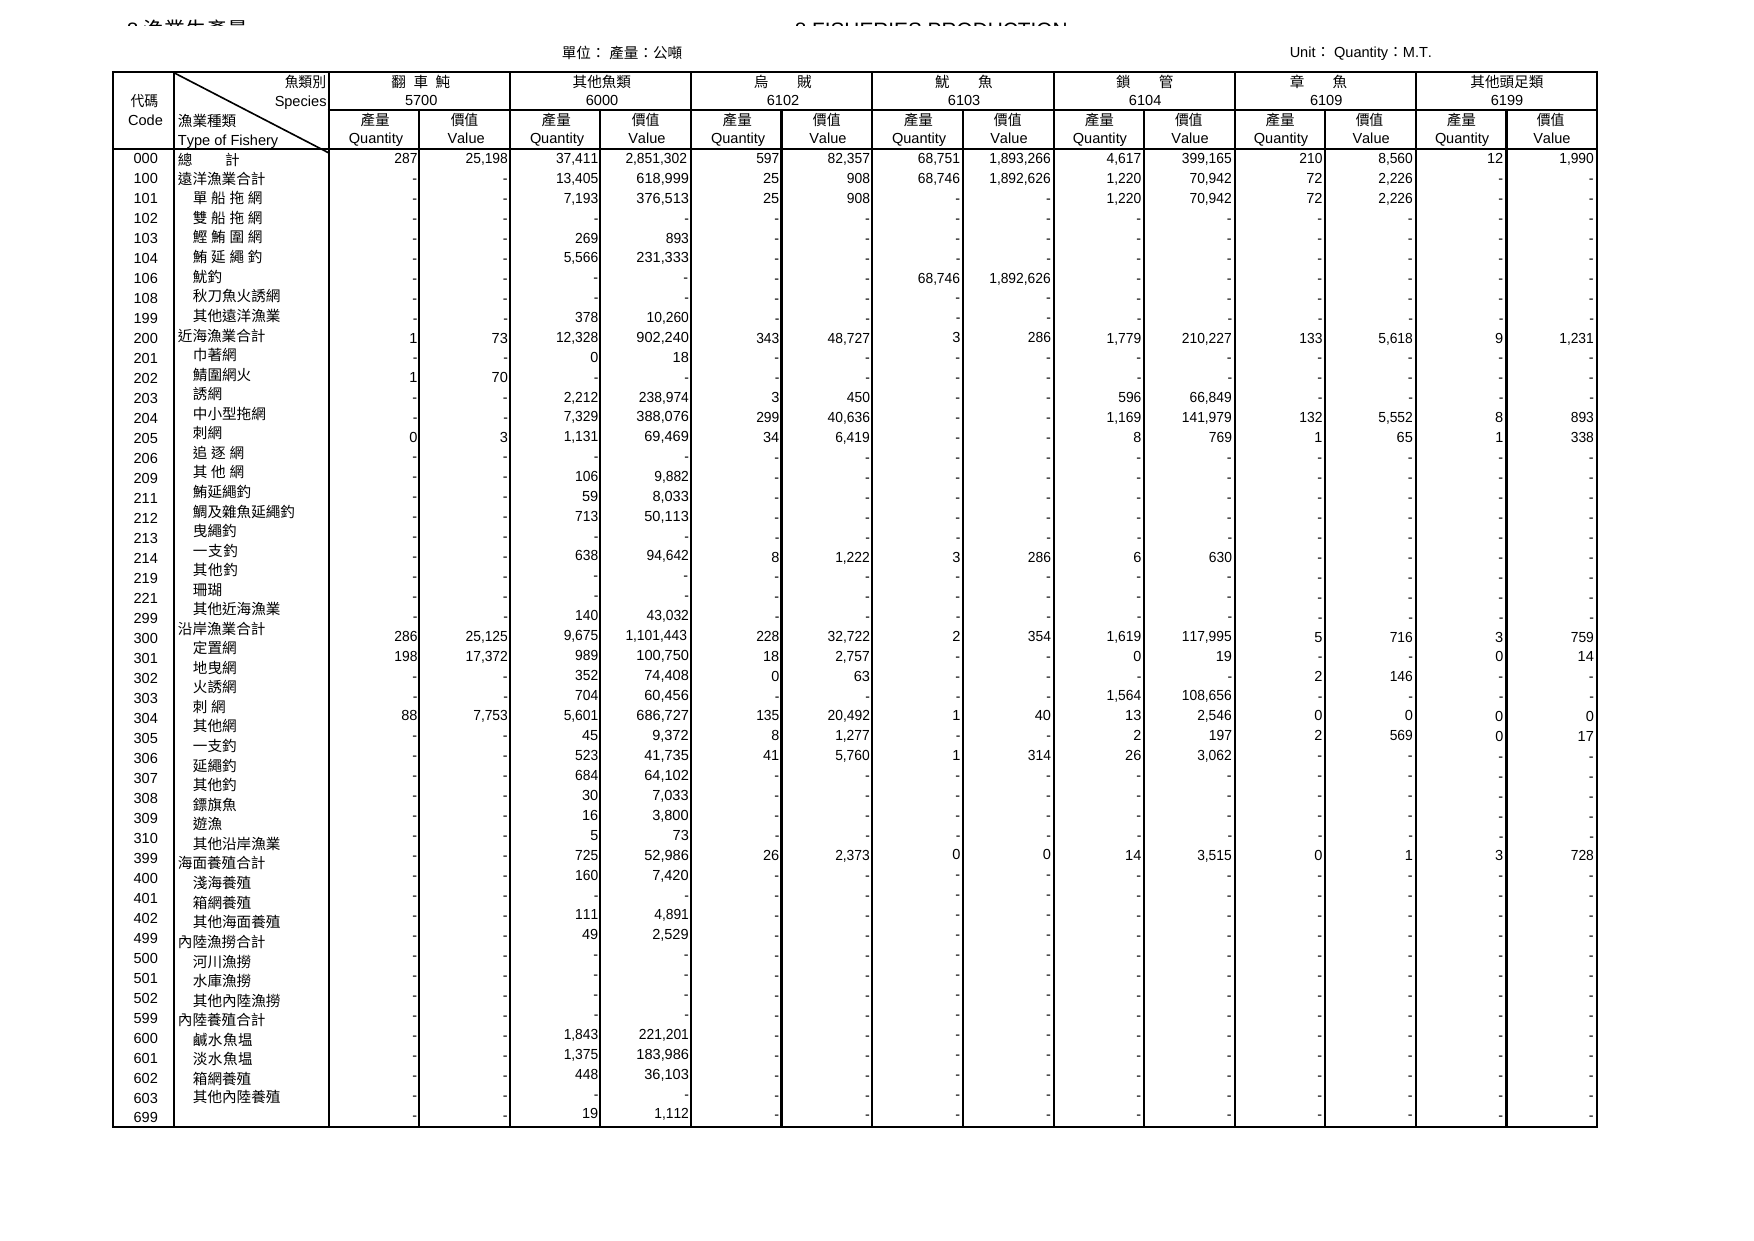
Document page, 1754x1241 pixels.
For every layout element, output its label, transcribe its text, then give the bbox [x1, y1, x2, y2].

table_cell 產量 Quantity [330, 111, 418, 148]
table_header 章 魚 6109 [1236, 73, 1415, 109]
table_header 其他頭足類 6199 [1417, 73, 1596, 109]
table_header 鎖 管 6104 [1055, 73, 1234, 109]
table_header 翻 車 魨 5700 [330, 73, 509, 109]
table_cell 4,617 1,220 1,220 - - - - - - 1,779 - - 596 1,169 8 - - - - - 6 - - - 1,619 0 - 1,564 13 2 26 - - - - 14 - - - - - - - - - - - - - [1055, 150, 1143, 1126]
table_cell 價值 Value [601, 111, 690, 148]
table_cell 2,851,302 618,999 376,513 - 893 231,333 - - 10,260 902,240 18 - 238,974 388,076 69,469 - 9,882 8,033 50,113 - 94,642 - - 43,032 1,101,443 100,750 74,408 60,456 686,727 9,372 41,735 64,102 7,033 3,800 73 52,986 7,420 - 4,891 2,529 - - - - 221,201 183,986 36,103 - 1,112 [601, 150, 690, 1126]
table_cell 價值 Value [964, 111, 1053, 148]
table_cell 597 25 25 - - - - - - 343 - - 3 299 34 - - - - - 8 - - - 228 18 0 - 135 8 41 - - - - 26 - - - - - - - - - - - - - [692, 150, 780, 1126]
table_header 代碼 Code [114, 73, 173, 148]
table_cell 1,893,266 1,892,626 - - - - 1,892,626 - - 286 - - - - - - - - - - 286 - - - 354 - - - 40 - 314 - - - - 0 - - - - - - - - - - - - - [964, 150, 1053, 1126]
table_header 其他魚類 6000 [511, 73, 690, 109]
table_cell 399,165 70,942 70,942 - - - - - - 210,227 - - 66,849 141,979 769 - - - - - 630 - - - 117,995 19 - 108,656 2,546 197 3,062 - - - - 3,515 - - - - - - - - - - - - - [1145, 150, 1234, 1126]
table_cell 產量 Quantity [511, 111, 599, 148]
table_cell 37,411 13,405 7,193 - 269 5,566 - - 378 12,328 0 - 2,212 7,329 1,131 - 106 59 713 - 638 - - 140 9,675 989 352 704 5,601 45 523 684 30 16 5 725 160 - 111 49 - - - - 1,843 1,375 448 - 19 [511, 150, 599, 1126]
table_cell 12 - - - - - - - - 9 - - - 8 1 - - - - - - - - - 3 0 - - 0 0 - - - - - 3 - - - - - - - - - - - - - [1417, 150, 1505, 1126]
table_cell 產量 Quantity [873, 111, 962, 148]
table_cell 68,751 68,746 - - - - 68,746 - - 3 - - - - - - - - - - 3 - - - 2 - - - 1 - 1 - - - - 0 - - - - - - - - - - - - - [873, 150, 962, 1126]
table_cell 82,357 908 908 - - - - - - 48,727 - - 450 40,636 6,419 - - - - - 1,222 - - - 32,722 2,757 63 - 20,492 1,277 5,760 - - - - 2,373 - - - - - - - - - - - - - [783, 150, 871, 1126]
table_cell 產量 Quantity [1417, 111, 1505, 148]
table_cell 產量 Quantity [1236, 111, 1324, 148]
table_cell 價值 Value [1145, 111, 1234, 148]
table_cell 210 72 72 - - - - - - 133 - - - 132 1 - - - - - - - - - 5 - 2 - 0 2 - - - - - 0 - - - - - - - - - - - - - [1236, 150, 1324, 1126]
table_cell 8,560 2,226 2,226 - - - - - - 5,618 - - - 5,552 65 - - - - - - - - - 716 - 146 - 0 569 - - - - - 1 - - - - - - - - - - - - - [1326, 150, 1415, 1126]
table_cell 產量 Quantity [1055, 111, 1143, 148]
table_header 魷 魚 6103 [873, 73, 1053, 109]
table_cell 價值 Value [420, 111, 509, 148]
table_cell 價值 Value [1508, 111, 1596, 148]
table_header 魚類別 Species 漁業種類 Type of Fishery [175, 73, 328, 148]
table_cell 1,990 - - - - - - - - 1,231 - - - 893 338 - - - - - - - - - 759 14 - - 0 17 - - - - - 728 - - - - - - - - - - - - - [1508, 150, 1596, 1126]
table_cell 產量 Quantity [692, 111, 780, 148]
table_cell 價值 Value [783, 111, 871, 148]
table_cell 25,198 - - - - - - - - 73 - 70 - - 3 - - - - - - - - - 25,125 17,372 - - 7,753 - - - - - - - - - - - - - - - - - - - - [420, 150, 509, 1126]
table_cell 價值 Value [1326, 111, 1415, 148]
table_header 烏 賊 6102 [692, 73, 871, 109]
table_cell 287 - - - - - - - - 1 - 1 - - 0 - - - - - - - - - 286 198 - - 88 - - - - - - - - - - - - - - - - - - - - [330, 150, 418, 1126]
